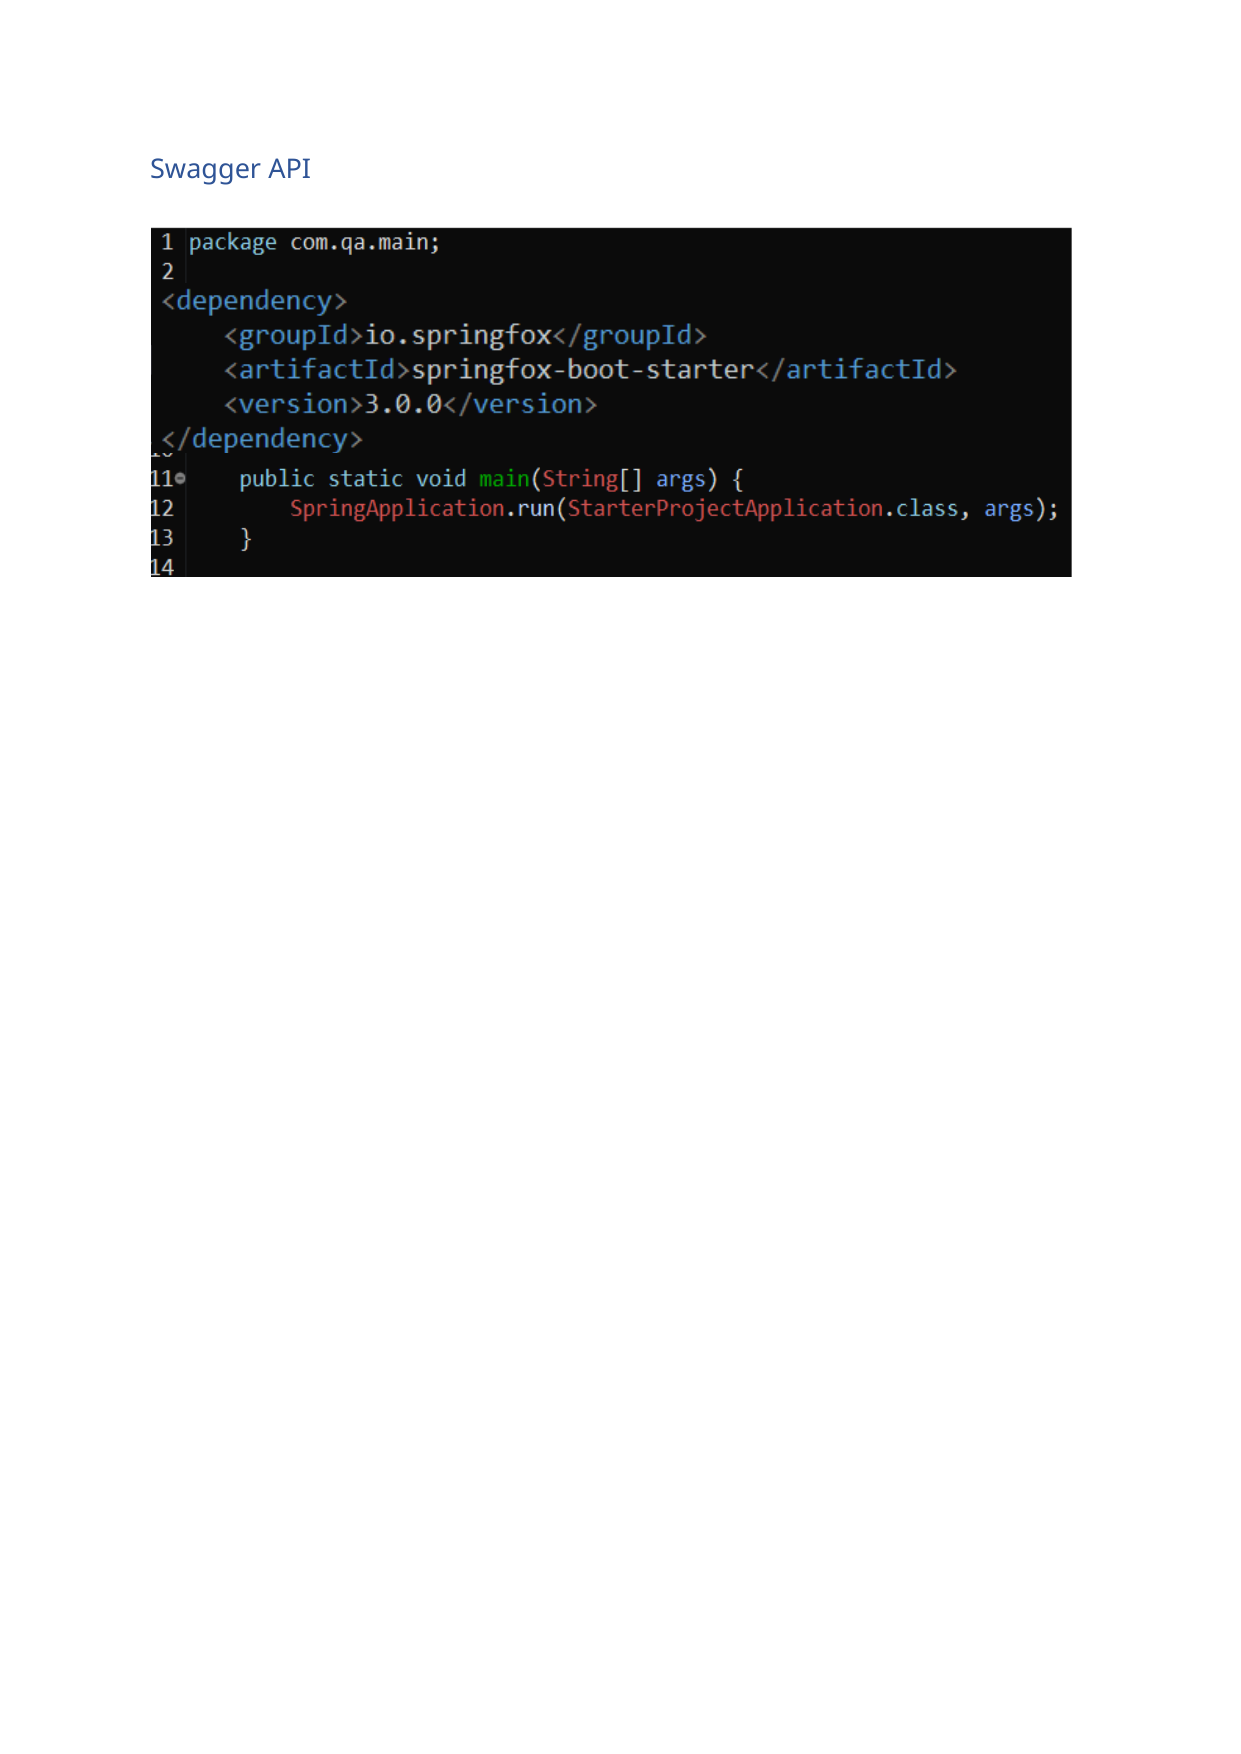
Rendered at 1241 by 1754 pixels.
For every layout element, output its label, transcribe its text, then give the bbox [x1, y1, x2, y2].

subtitle Swagger API [150, 150, 1090, 187]
picture [150, 226, 1001, 581]
